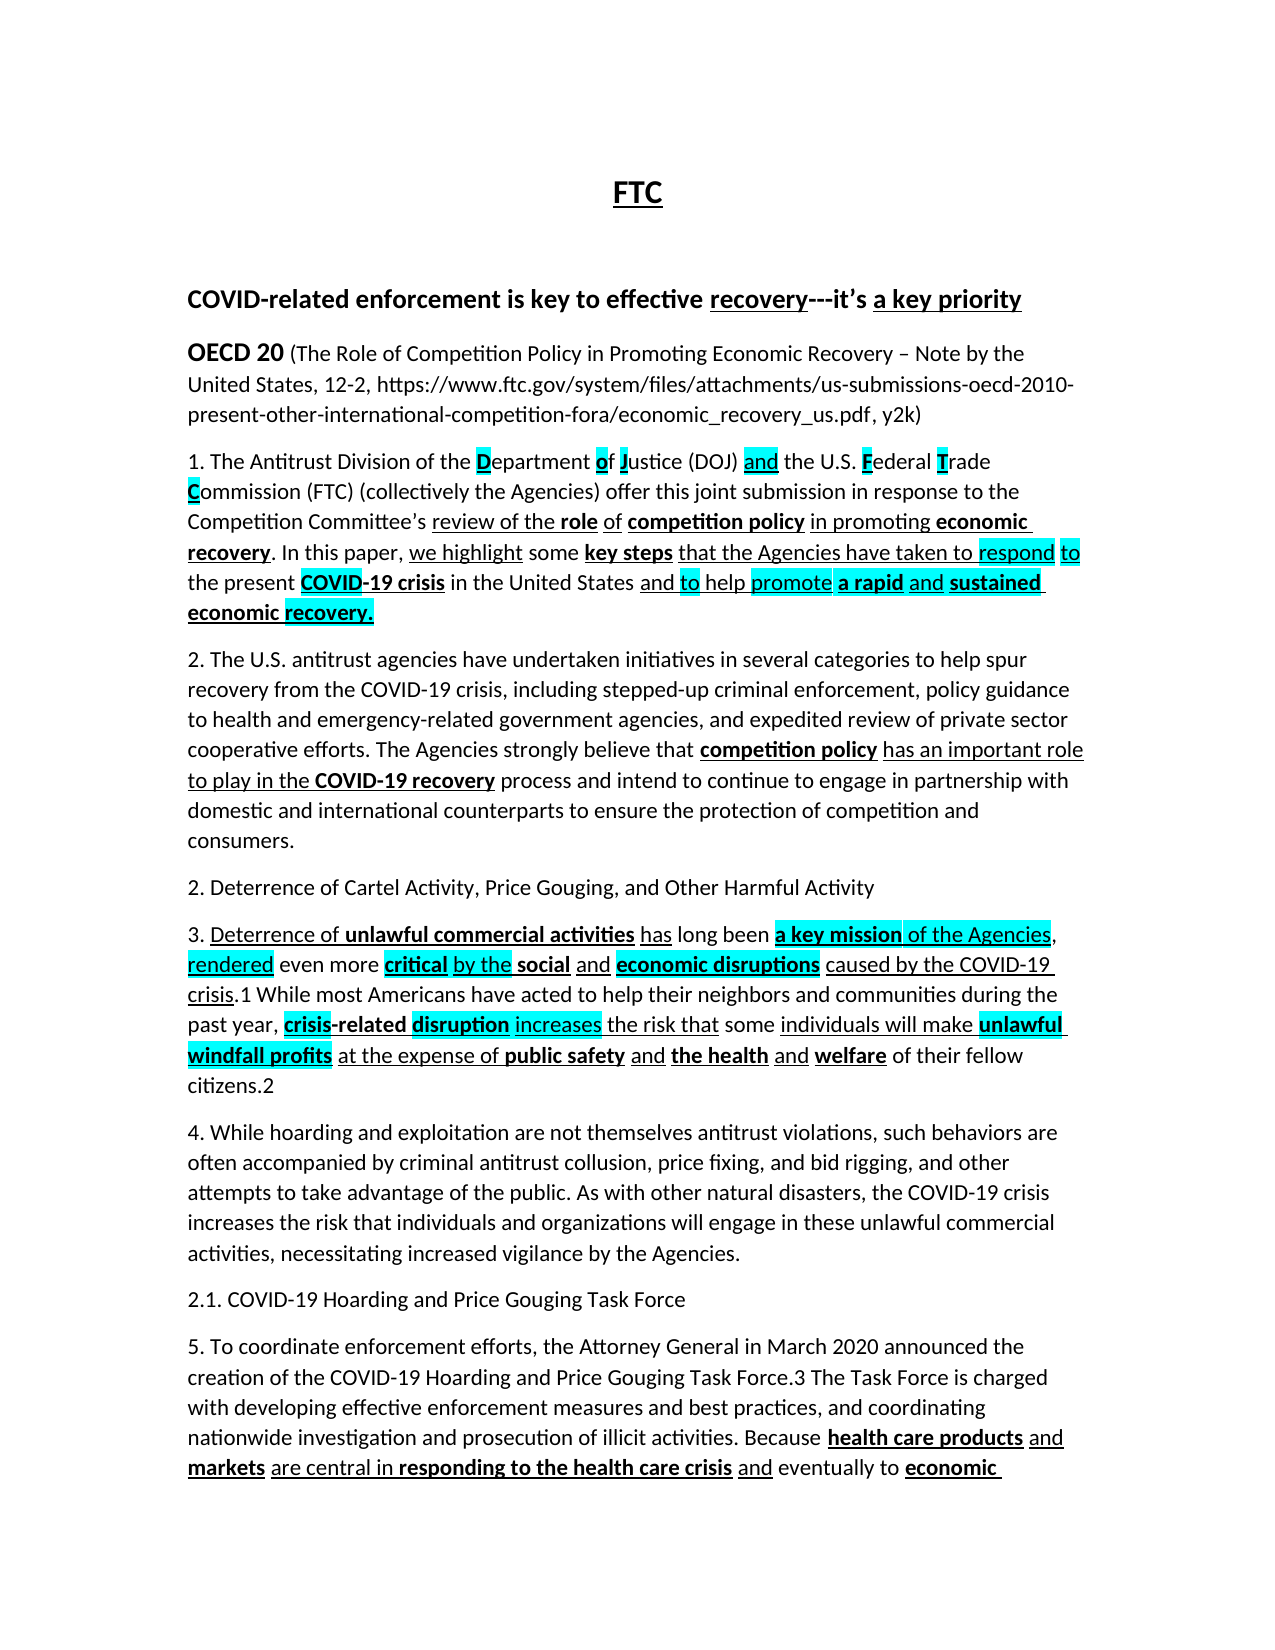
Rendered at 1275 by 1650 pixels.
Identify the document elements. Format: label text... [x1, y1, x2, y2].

text 2.1. COVID-19 Hoarding and Price Gouging Task Force [187, 1286, 1087, 1314]
text OECD 20 (The Role of Competition Policy in Promoting Economic Recovery – Note by the United States, 12-2, https://www.ftc.gov/system/files/attachments/us-submissions-oecd-2010-present-other-international-competition-fora/economic_recovery_us.pdf, y2k) [187, 335, 1087, 428]
text 2. The U.S. antitrust agencies have undertaken initiatives in several categories to help spur recovery from the COVID-19 crisis, including stepped-up criminal enforcement, policy guidance to health and emergency-related government agencies, and expedited review of private sector cooperative efforts. The Agencies strongly believe that competition policy has an important role to play in the COVID-19 recovery process and intend to continue to engage in partnership with domestic and international counterparts to ensure the protection of competition and consumers. [187, 645, 1087, 854]
text COVID-related enforcement is key to effective recovery---it’s a key priority [187, 282, 1087, 316]
text 1. The Antitrust Division of the Department of Justice (DOJ) and the U.S. Federal Trade Commission (FTC) (collectively the Agencies) offer this joint submission in response to the Competition Committee’s review of the role of competition policy in promoting economic recovery. In this paper, we highlight some key steps that the Agencies have taken to respond to the present COVID-19 crisis in the United States and to help promote a rapid and sustained economic recovery. [187, 447, 1087, 626]
text 3. Deterrence of unlawful commercial activities has long been a key mission of the Agencies, rendered even more critical by the social and economic disruptions caused by the COVID-19 crisis.1 While most Americans have acted to help their neighbors and communities during the past year, crisis-related disruption increases the risk that some individuals will make unlawful windfall profits at the expense of public safety and the health and welfare of their fellow citizens.2 [187, 920, 1087, 1099]
text 4. While hoarding and exploitation are not themselves antitrust violations, such behaviors are often accompanied by criminal antitrust collusion, price fixing, and bid rigging, and other attempts to take advantage of the public. As with other natural disasters, the COVID-19 crisis increases the risk that individuals and organizations will engage in these unlawful commercial activities, necessitating increased vigilance by the Agencies. [187, 1118, 1087, 1267]
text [187, 1332, 1087, 1481]
text 2. Deterrence of Cartel Activity, Price Gouging, and Other Harmful Activity [187, 873, 1087, 901]
text FTC [187, 171, 1087, 212]
